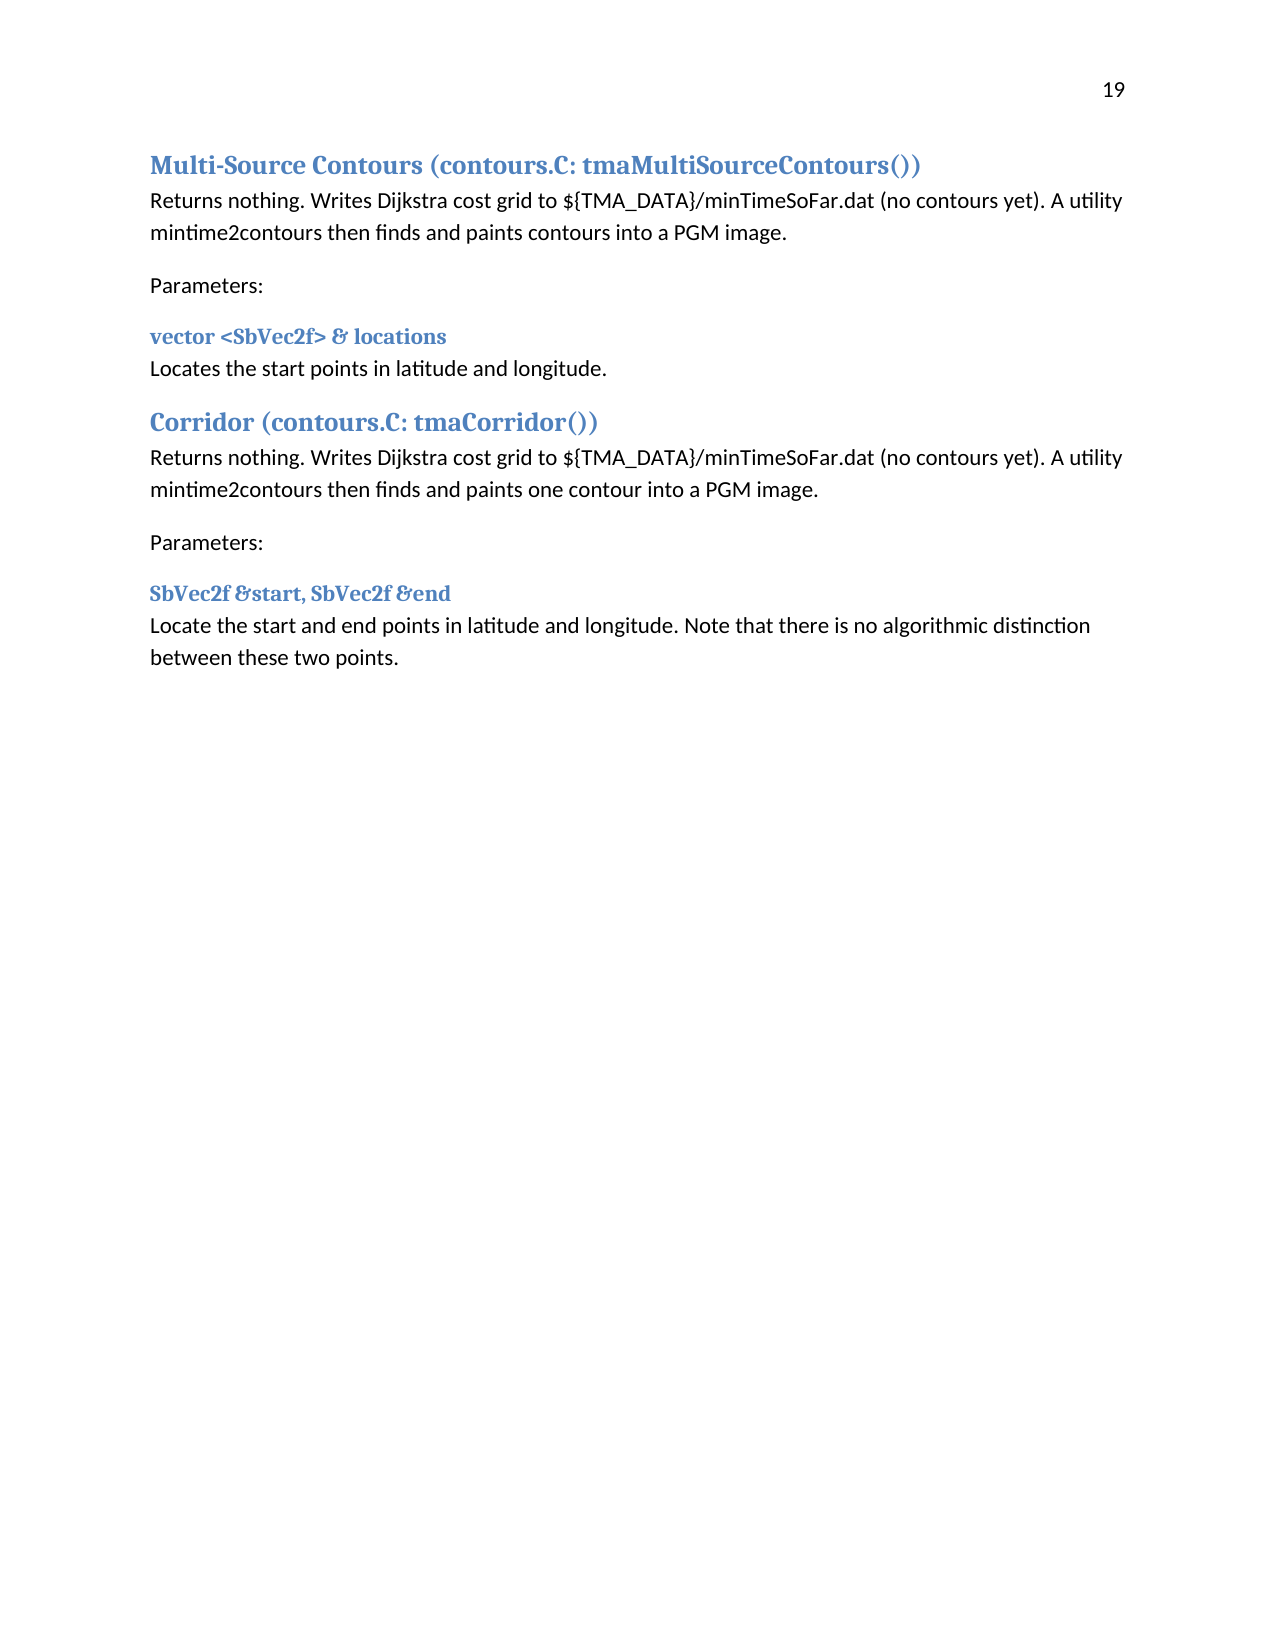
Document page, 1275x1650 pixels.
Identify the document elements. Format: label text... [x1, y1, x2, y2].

subtitle Multi-Source Contours (contours.C: tmaMultiSourceContours()) [150, 150, 1125, 181]
text Returns nothing. Writes Dijkstra cost grid to ${TMA_DATA}/minTimeSoFar.dat (no contours yet). A utility mintime2contours then finds and paints one contour into a PGM image. [150, 443, 1125, 503]
text Locates the start points in latitude and longitude. [150, 354, 1125, 382]
subtitle SbVec2f &start, SbVec2f &end [150, 581, 1125, 607]
subtitle Corridor (contours.C: tmaCorridor()) [150, 407, 1125, 438]
subtitle vector <SbVec2f> & locations [150, 324, 1125, 350]
text Parameters: [150, 271, 1125, 299]
text Parameters: [150, 528, 1125, 556]
text Locate the start and end points in latitude and longitude. Note that there is no algorithmic distinction between these two points. [150, 611, 1125, 672]
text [150, 186, 1125, 246]
